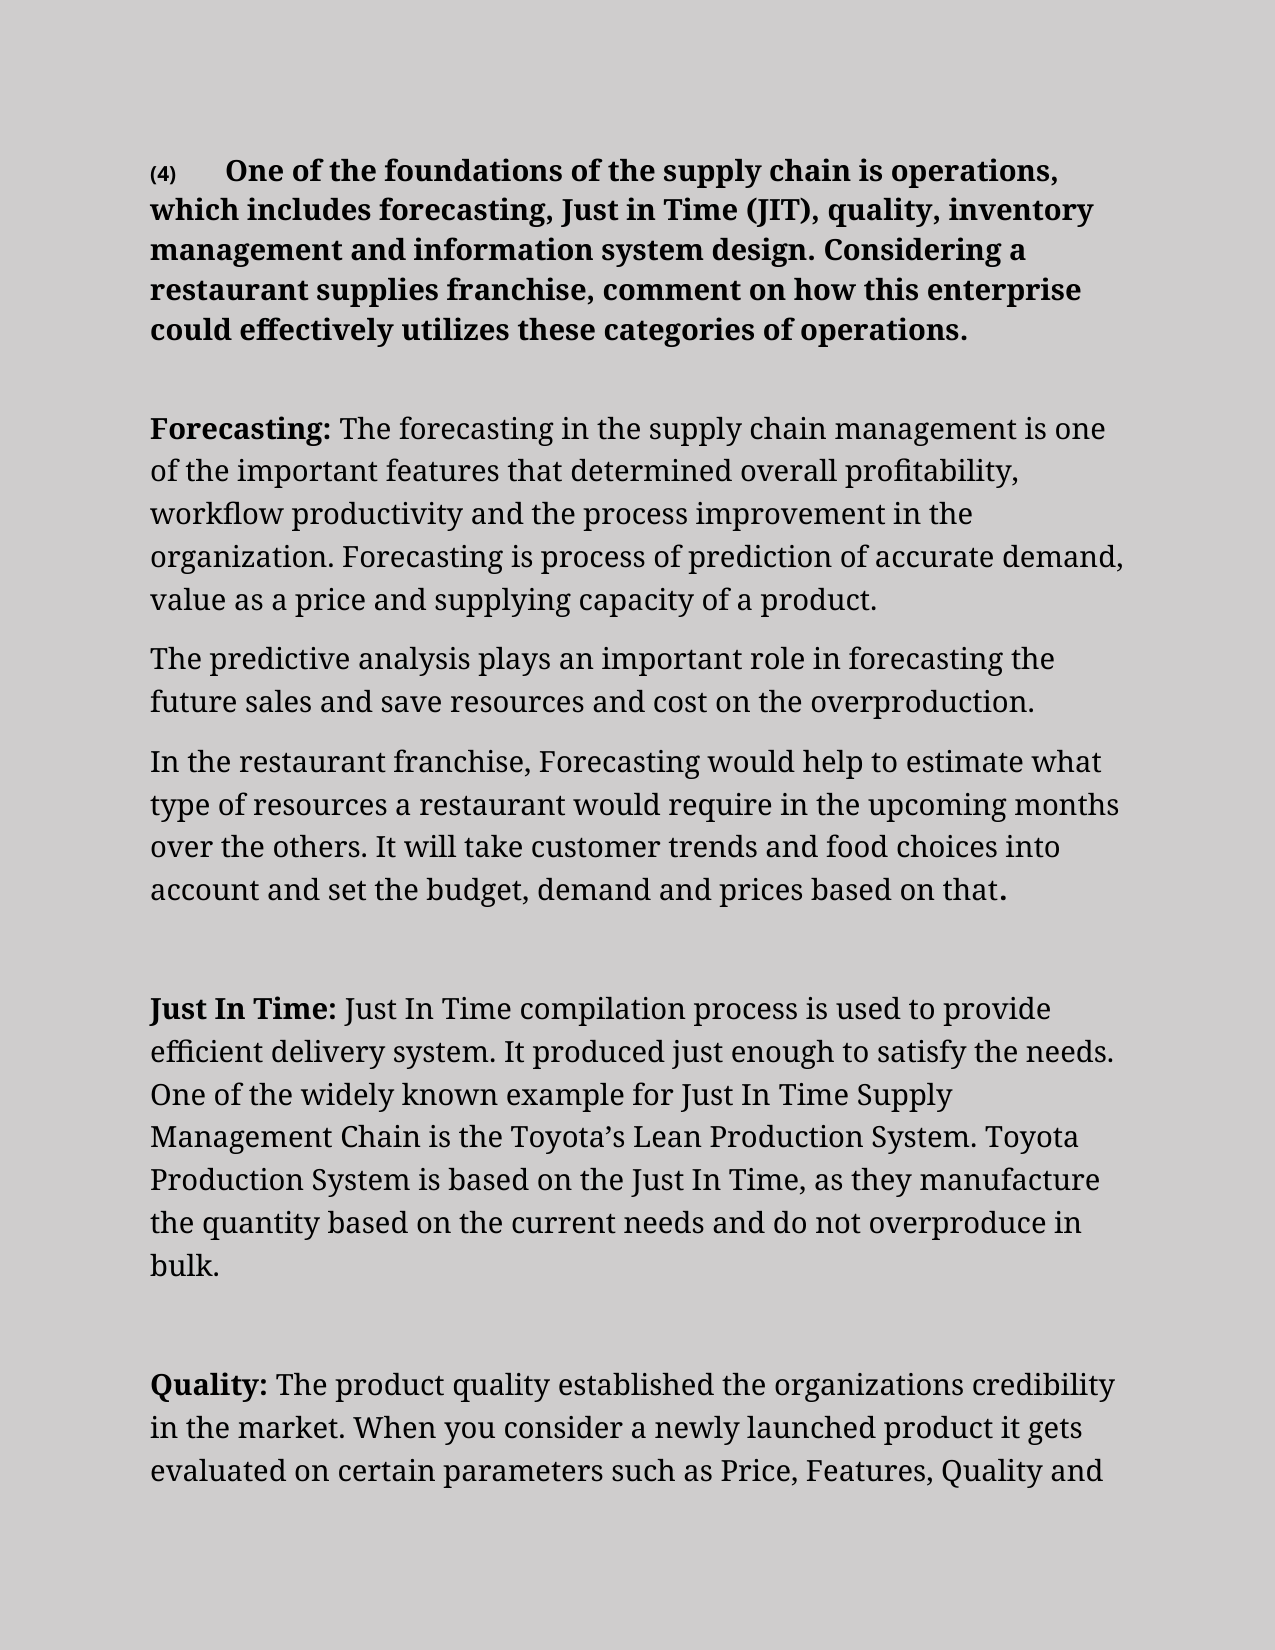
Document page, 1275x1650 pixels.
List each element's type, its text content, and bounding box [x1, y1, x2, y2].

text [150, 1364, 1125, 1489]
text Just In Time: Just In Time compilation process is used to provide efficient delivery system. It produced just enough to satisfy the needs. One of the widely known example for Just In Time Supply Management Chain is the Toyota’s Lean Production System. Toyota Production System is based on the Just In Time, as they manufacture the quantity based on the current needs and do not overproduce in bulk. [150, 988, 1125, 1285]
text Forecasting: The forecasting in the supply chain management is one of the important features that determined overall profitability, workflow productivity and the process improvement in the organization. Forecasting is process of prediction of accurate demand, value as a price and supplying capacity of a product. [150, 408, 1125, 619]
text In the restaurant franchise, Forecasting would help to estimate what type of resources a restaurant would require in the upcoming months over the others. It will take customer trends and food choices into account and set the budget, demand and prices based on that. [150, 741, 1125, 909]
text The predictive analysis plays an important role in forecasting the future sales and save resources and cost on the overproduction. [150, 639, 1125, 721]
text (4) One of the foundations of the supply chain is operations, which includes forecasting, Just in Time (JIT), quality, inventory management and information system design. Considering a restaurant supplies franchise, comment on how this enterprise could effectively utilizes these categories of operations. [150, 150, 1125, 348]
